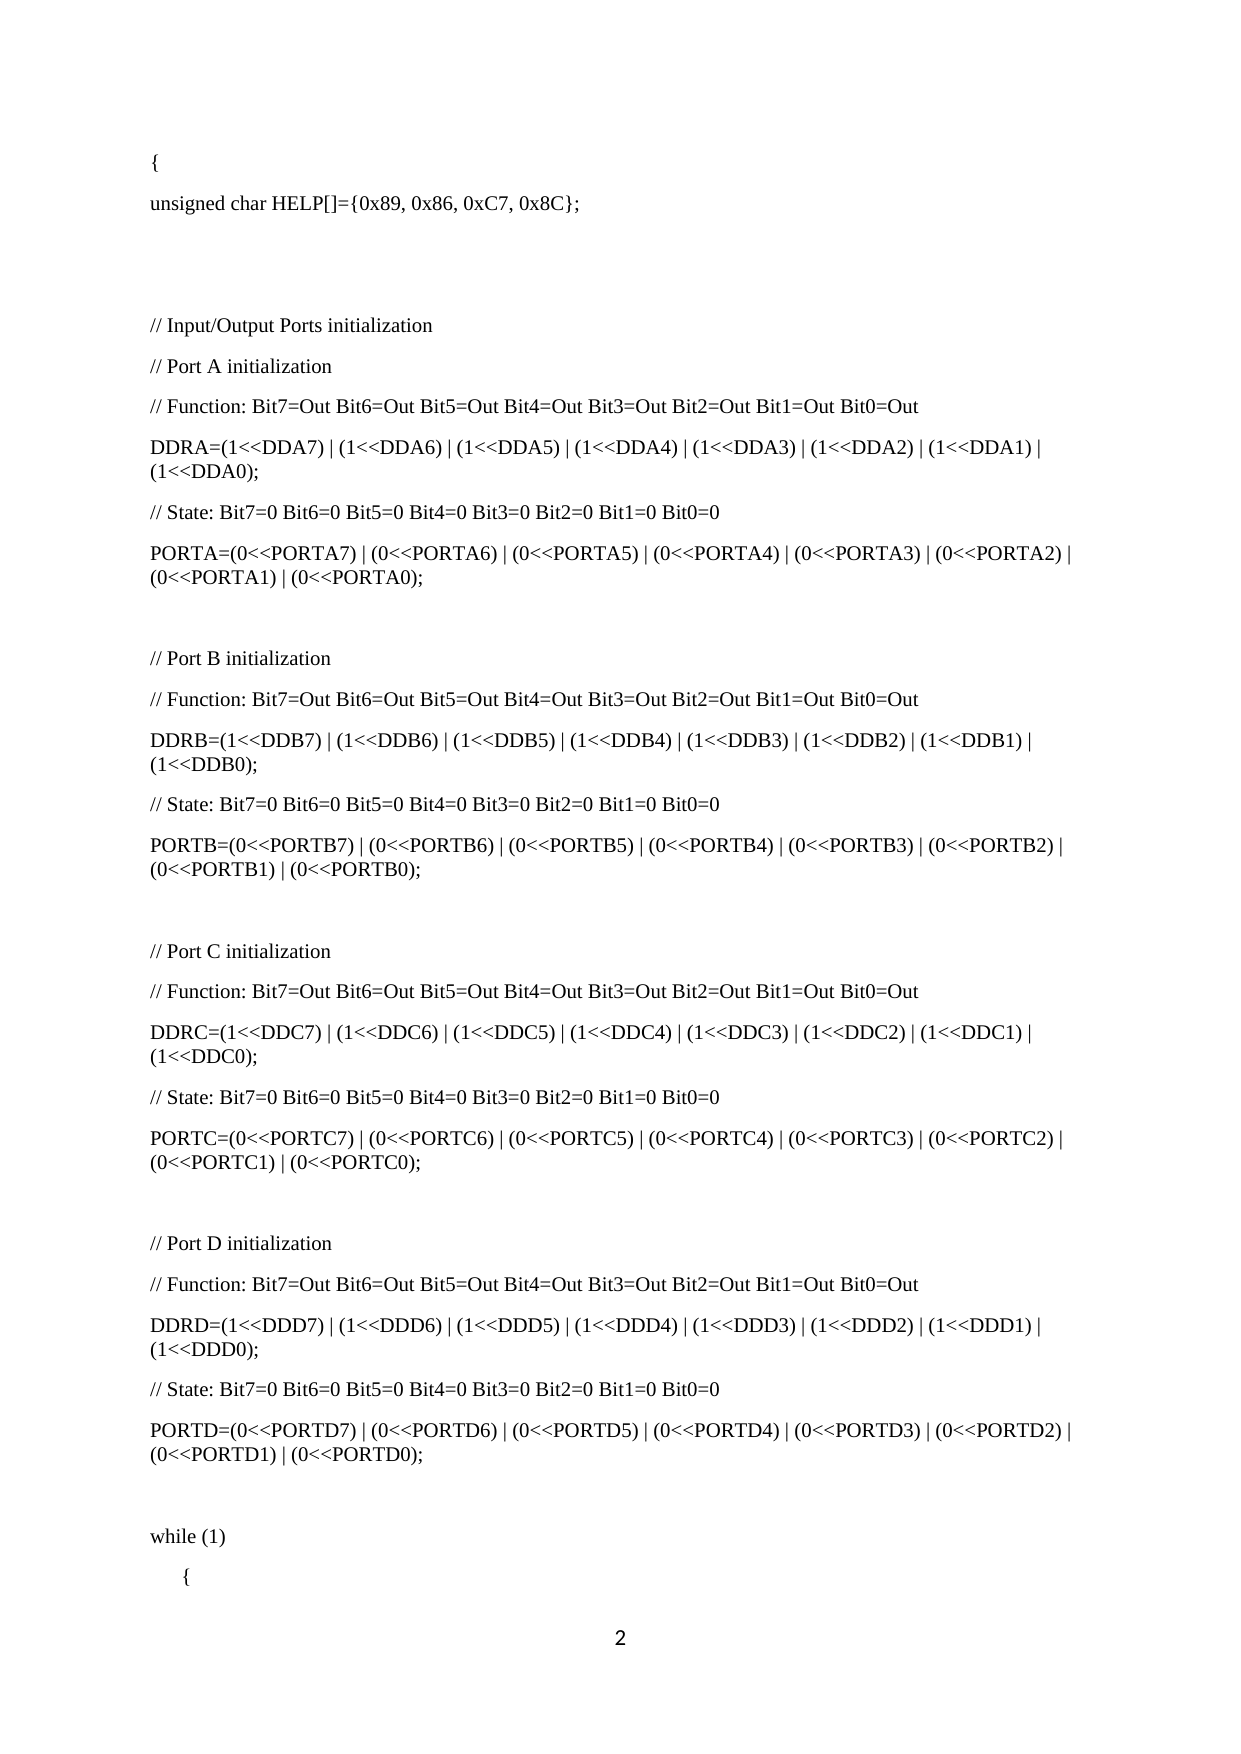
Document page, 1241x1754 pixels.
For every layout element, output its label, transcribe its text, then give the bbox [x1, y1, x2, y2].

text while (1) [150, 1524, 1090, 1548]
text // Port D initialization [150, 1231, 1090, 1255]
text DDRA=(1<<DDA7) | (1<<DDA6) | (1<<DDA5) | (1<<DDA4) | (1<<DDA3) | (1<<DDA2) | (1<<DDA1) | (1<<DDA0); [150, 435, 1090, 483]
text PORTD=(0<<PORTD7) | (0<<PORTD6) | (0<<PORTD5) | (0<<PORTD4) | (0<<PORTD3) | (0<<PORTD2) | (0<<PORTD1) | (0<<PORTD0); [150, 1418, 1090, 1466]
text PORTA=(0<<PORTA7) | (0<<PORTA6) | (0<<PORTA5) | (0<<PORTA4) | (0<<PORTA3) | (0<<PORTA2) | (0<<PORTA1) | (0<<PORTA0); [150, 541, 1090, 589]
text // Port A initialization [150, 354, 1090, 378]
text // State: Bit7=0 Bit6=0 Bit5=0 Bit4=0 Bit3=0 Bit2=0 Bit1=0 Bit0=0 [150, 500, 1090, 524]
text // Function: Bit7=Out Bit6=Out Bit5=Out Bit4=Out Bit3=Out Bit2=Out Bit1=Out Bit0=Out [150, 687, 1090, 711]
text DDRD=(1<<DDD7) | (1<<DDD6) | (1<<DDD5) | (1<<DDD4) | (1<<DDD3) | (1<<DDD2) | (1<<DDD1) | (1<<DDD0); [150, 1313, 1090, 1361]
text PORTB=(0<<PORTB7) | (0<<PORTB6) | (0<<PORTB5) | (0<<PORTB4) | (0<<PORTB3) | (0<<PORTB2) | (0<<PORTB1) | (0<<PORTB0); [150, 833, 1090, 881]
text { [150, 150, 1090, 174]
text // Port B initialization [150, 646, 1090, 670]
text // Port C initialization [150, 939, 1090, 963]
text { [150, 1564, 1090, 1588]
text // State: Bit7=0 Bit6=0 Bit5=0 Bit4=0 Bit3=0 Bit2=0 Bit1=0 Bit0=0 [150, 1085, 1090, 1109]
text // Function: Bit7=Out Bit6=Out Bit5=Out Bit4=Out Bit3=Out Bit2=Out Bit1=Out Bit0=Out [150, 979, 1090, 1003]
text unsigned char HELP[]={0x89, 0x86, 0xC7, 0x8C}; [150, 191, 1090, 215]
text DDRB=(1<<DDB7) | (1<<DDB6) | (1<<DDB5) | (1<<DDB4) | (1<<DDB3) | (1<<DDB2) | (1<<DDB1) | (1<<DDB0); [150, 728, 1090, 776]
text DDRC=(1<<DDC7) | (1<<DDC6) | (1<<DDC5) | (1<<DDC4) | (1<<DDC3) | (1<<DDC2) | (1<<DDC1) | (1<<DDC0); [150, 1020, 1090, 1068]
text // Input/Output Ports initialization [150, 313, 1090, 337]
text // State: Bit7=0 Bit6=0 Bit5=0 Bit4=0 Bit3=0 Bit2=0 Bit1=0 Bit0=0 [150, 792, 1090, 816]
text // State: Bit7=0 Bit6=0 Bit5=0 Bit4=0 Bit3=0 Bit2=0 Bit1=0 Bit0=0 [150, 1377, 1090, 1401]
text // Function: Bit7=Out Bit6=Out Bit5=Out Bit4=Out Bit3=Out Bit2=Out Bit1=Out Bit0=Out [150, 394, 1090, 418]
text // Function: Bit7=Out Bit6=Out Bit5=Out Bit4=Out Bit3=Out Bit2=Out Bit1=Out Bit0=Out [150, 1272, 1090, 1296]
text PORTC=(0<<PORTC7) | (0<<PORTC6) | (0<<PORTC5) | (0<<PORTC4) | (0<<PORTC3) | (0<<PORTC2) | (0<<PORTC1) | (0<<PORTC0); [150, 1126, 1090, 1174]
